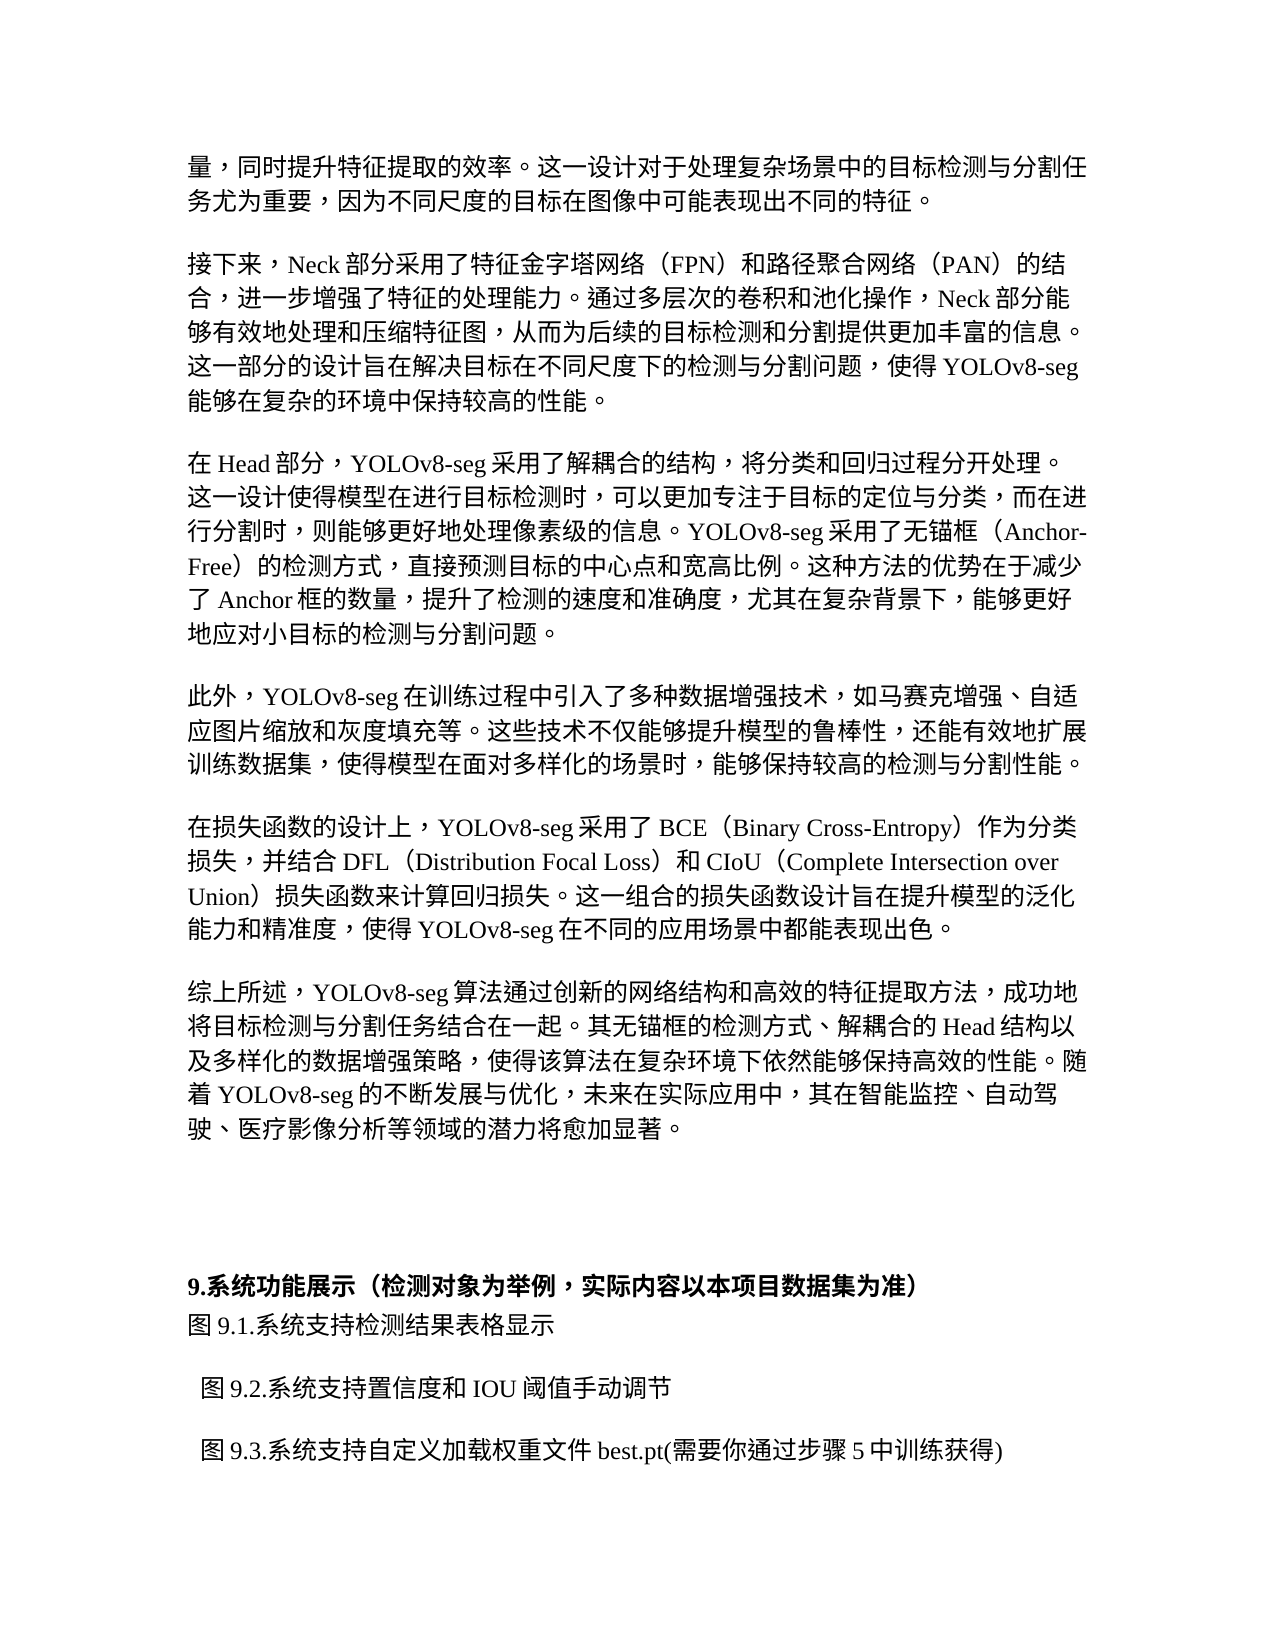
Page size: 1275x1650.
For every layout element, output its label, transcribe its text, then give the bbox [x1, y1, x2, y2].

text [187, 150, 1087, 1145]
subtitle 9.系统功能展示（检测对象为举例，实际内容以本项目数据集为准） [187, 1268, 1087, 1302]
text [187, 1307, 1087, 1496]
